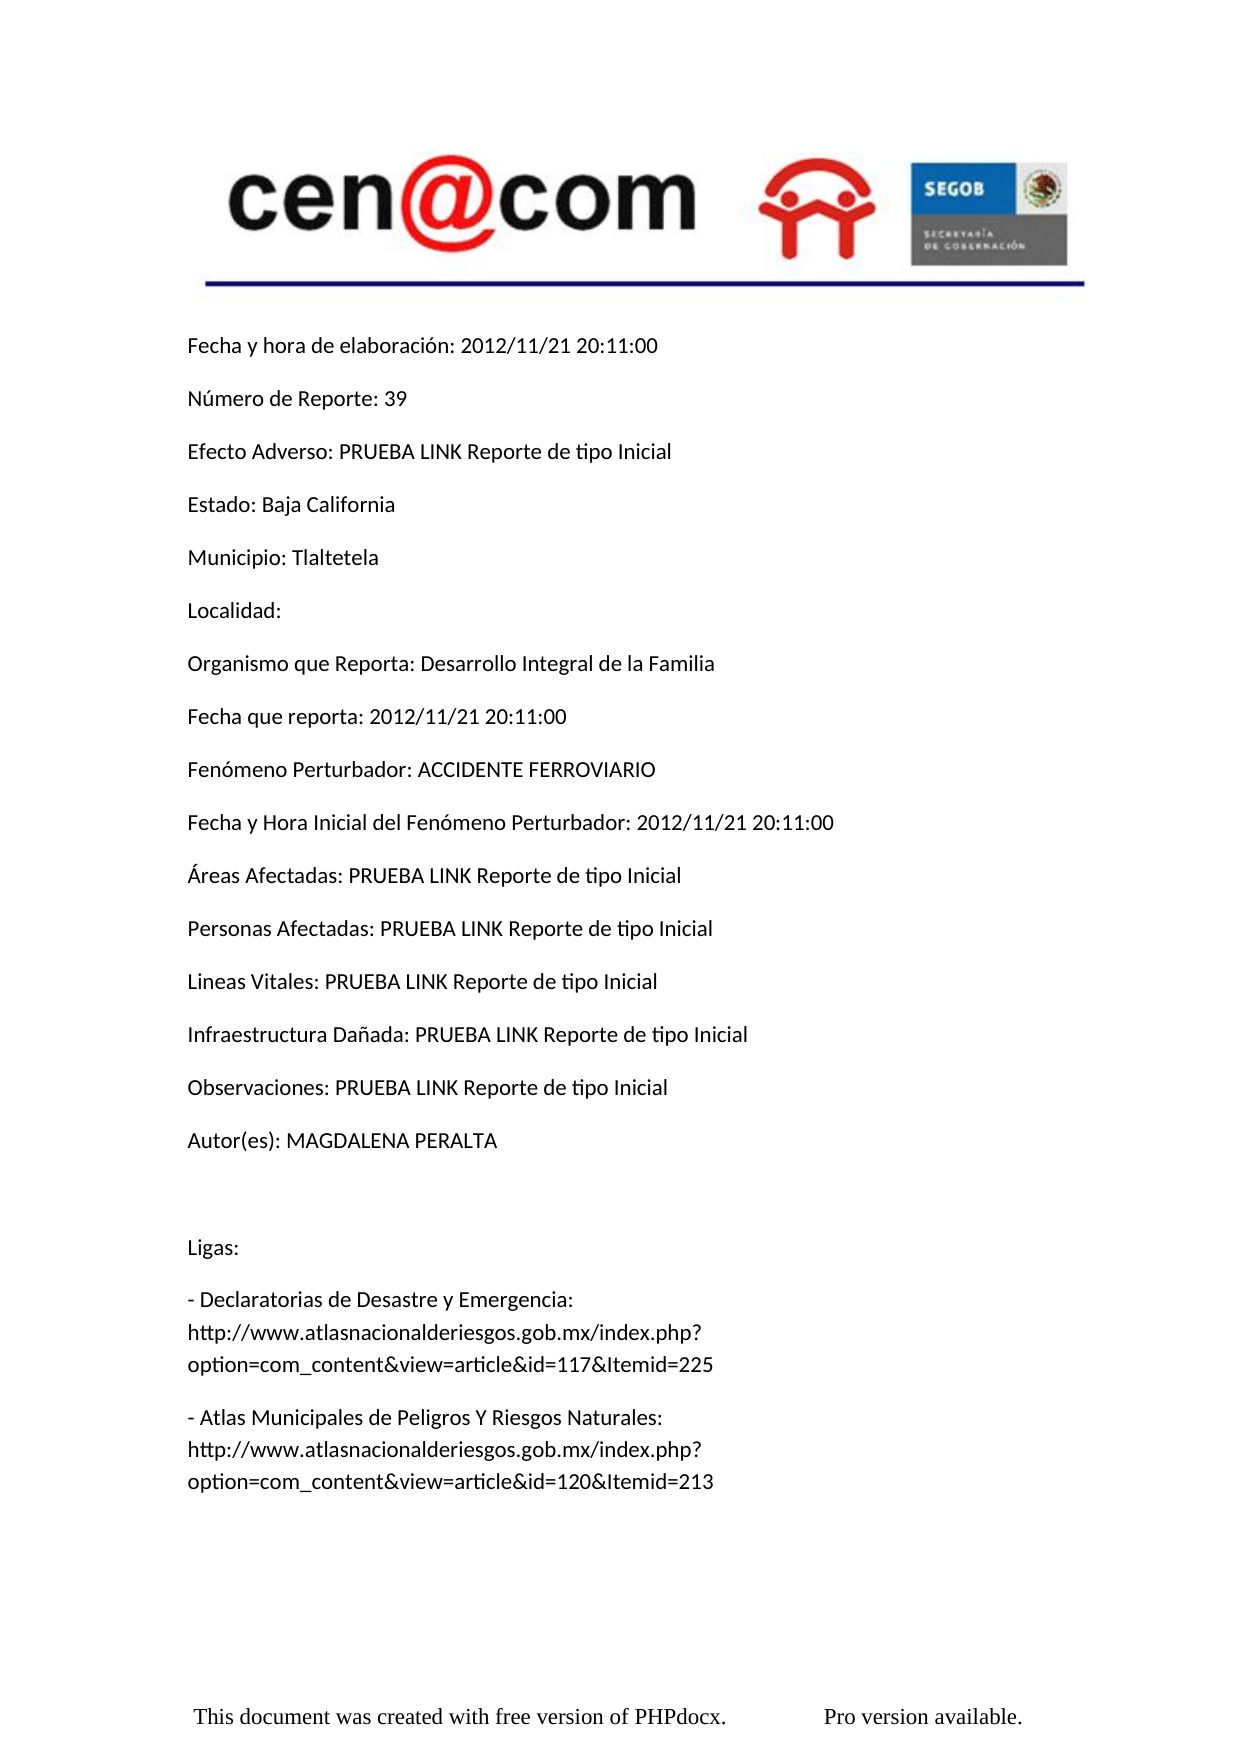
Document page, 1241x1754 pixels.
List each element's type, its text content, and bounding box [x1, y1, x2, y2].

picture [187, 150, 1108, 307]
text Áreas Afectadas: PRUEBA LINK Reporte de tipo Inicial [187, 861, 1053, 889]
text Lineas Vitales: PRUEBA LINK Reporte de tipo Inicial [187, 967, 1053, 996]
text Fecha y Hora Inicial del Fenómeno Perturbador: 2012/11/21 20:11:00 [187, 808, 1053, 836]
text - Atlas Municipales de Peligros Y Riesgos Naturales: http://www.atlasnacionalderiesgos.gob.mx/index.php?option=com_content&view=article&id=120&Itemid=213 [187, 1403, 1053, 1495]
text - Declaratorias de Desastre y Emergencia: http://www.atlasnacionalderiesgos.gob.mx/index.php?option=com_content&view=article&id=117&Itemid=225 [187, 1286, 1053, 1378]
text Ligas: [187, 1233, 1053, 1261]
text Localidad: [187, 596, 1053, 624]
text Personas Afectadas: PRUEBA LINK Reporte de tipo Inicial [187, 914, 1053, 942]
text Efecto Adverso: PRUEBA LINK Reporte de tipo Inicial [187, 437, 1053, 465]
text Autor(es): MAGDALENA PERALTA [187, 1127, 1053, 1154]
text Estado: Baja California [187, 490, 1053, 518]
text Número de Reporte: 39 [187, 384, 1053, 412]
text Fecha y hora de elaboración: 2012/11/21 20:11:00 [187, 331, 1053, 359]
text Observaciones: PRUEBA LINK Reporte de tipo Inicial [187, 1073, 1053, 1102]
text Infraestructura Dañada: PRUEBA LINK Reporte de tipo Inicial [187, 1021, 1053, 1048]
text Fenómeno Perturbador: ACCIDENTE FERROVIARIO [187, 755, 1053, 783]
text Organismo que Reporta: Desarrollo Integral de la Familia [187, 649, 1053, 677]
text Fecha que reporta: 2012/11/21 20:11:00 [187, 702, 1053, 730]
text Municipio: Tlaltetela [187, 543, 1053, 571]
